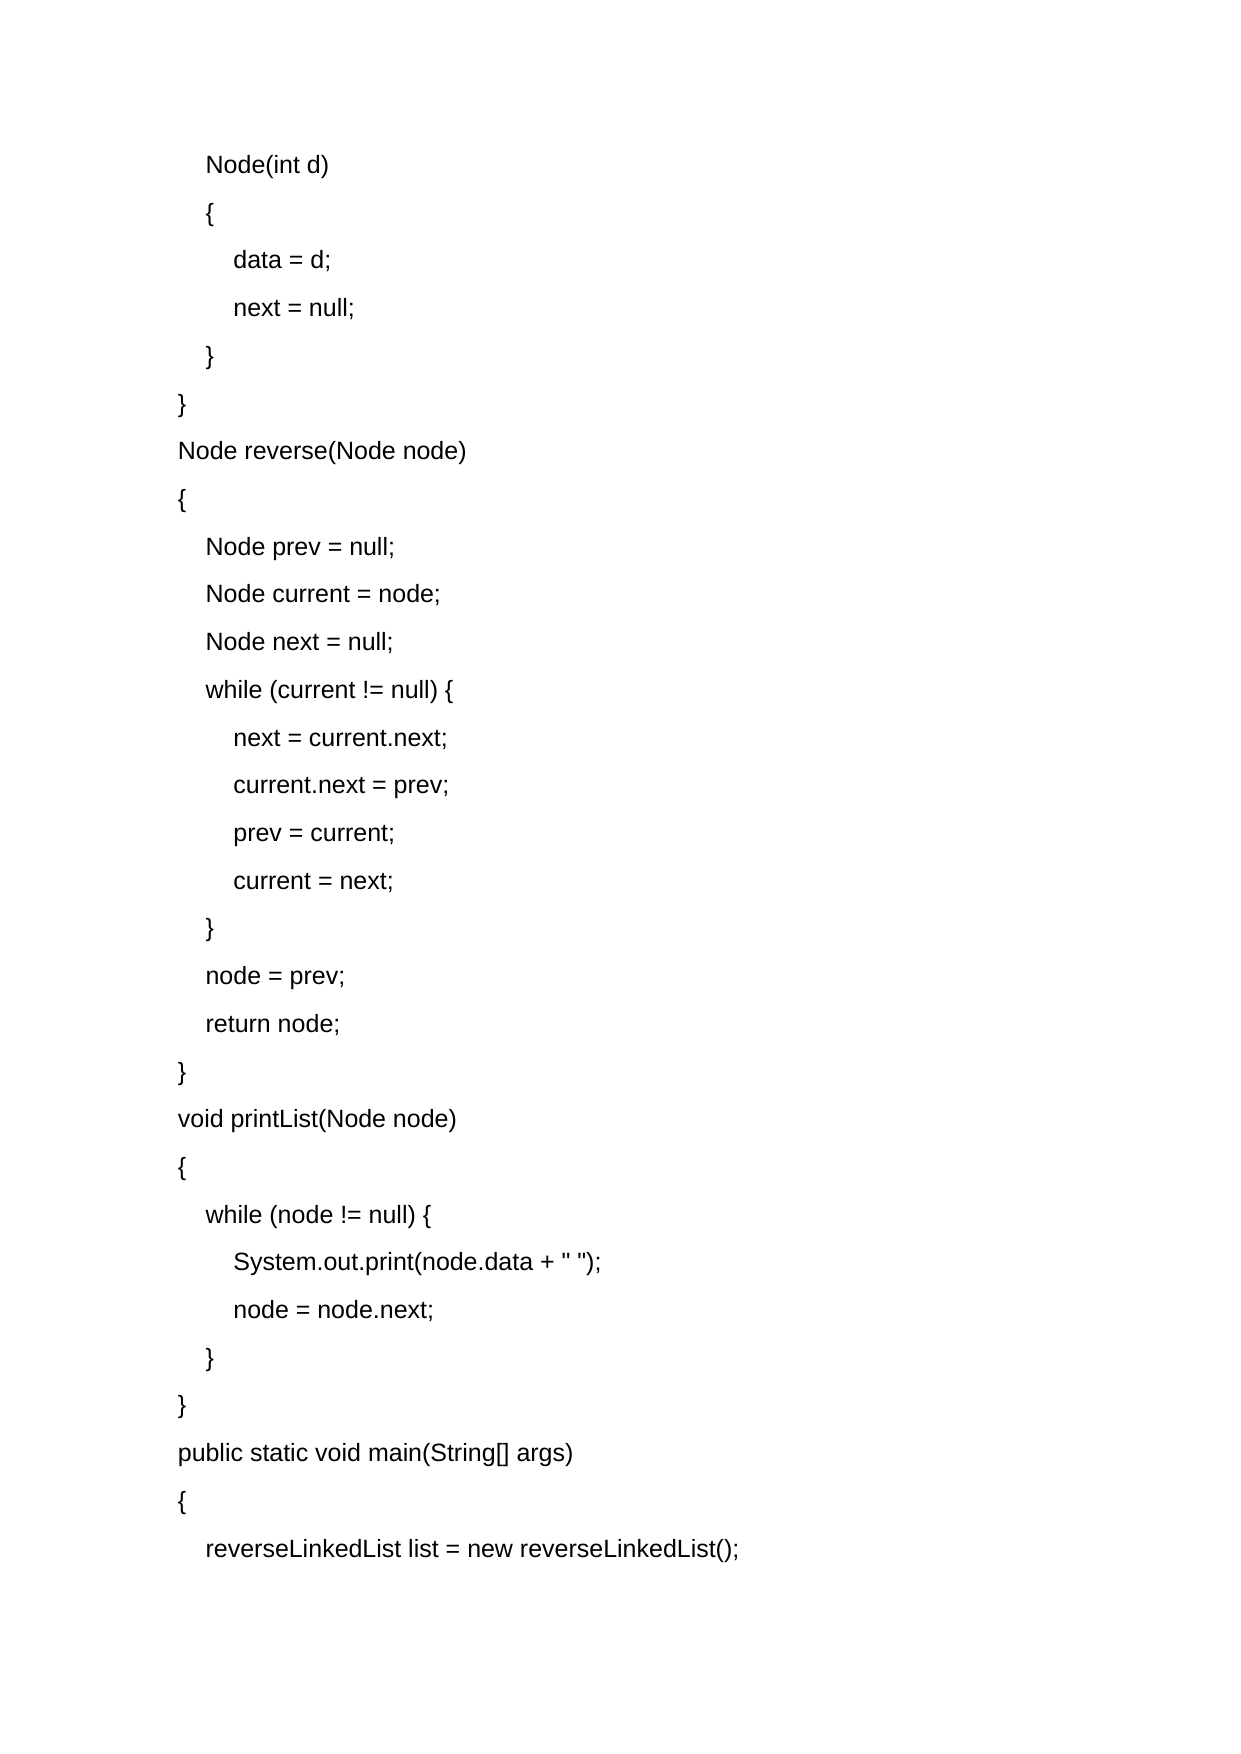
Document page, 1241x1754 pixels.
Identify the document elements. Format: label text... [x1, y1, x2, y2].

text { [150, 198, 1090, 226]
text Node reverse(Node node) [150, 436, 1090, 465]
text } [150, 1390, 1090, 1419]
text { [150, 1152, 1090, 1181]
text } [150, 913, 1090, 942]
text { [150, 1486, 1090, 1514]
text next = current.next; [150, 722, 1090, 751]
text } [150, 341, 1090, 369]
text current = next; [150, 866, 1090, 894]
text } [150, 1056, 1090, 1085]
text System.out.print(node.data + " "); [150, 1247, 1090, 1276]
text node = prev; [150, 961, 1090, 990]
text current.next = prev; [150, 770, 1090, 799]
text void printList(Node node) [150, 1104, 1090, 1133]
text public static void main(String[] args) [150, 1438, 1090, 1467]
text } [150, 388, 1090, 417]
text } [150, 1343, 1090, 1371]
text Node next = null; [150, 627, 1090, 656]
text node = node.next; [150, 1295, 1090, 1324]
text Node current = node; [150, 579, 1090, 608]
text data = d; [150, 245, 1090, 274]
text { [150, 484, 1090, 513]
text Node prev = null; [150, 532, 1090, 560]
text next = null; [150, 293, 1090, 322]
text while (node != null) { [150, 1199, 1090, 1228]
text Node(int d) [150, 150, 1090, 179]
text prev = current; [150, 818, 1090, 847]
text return node; [150, 1009, 1090, 1037]
text while (current != null) { [150, 675, 1090, 703]
text reverseLinkedList list = new reverseLinkedList(); [150, 1533, 1090, 1562]
